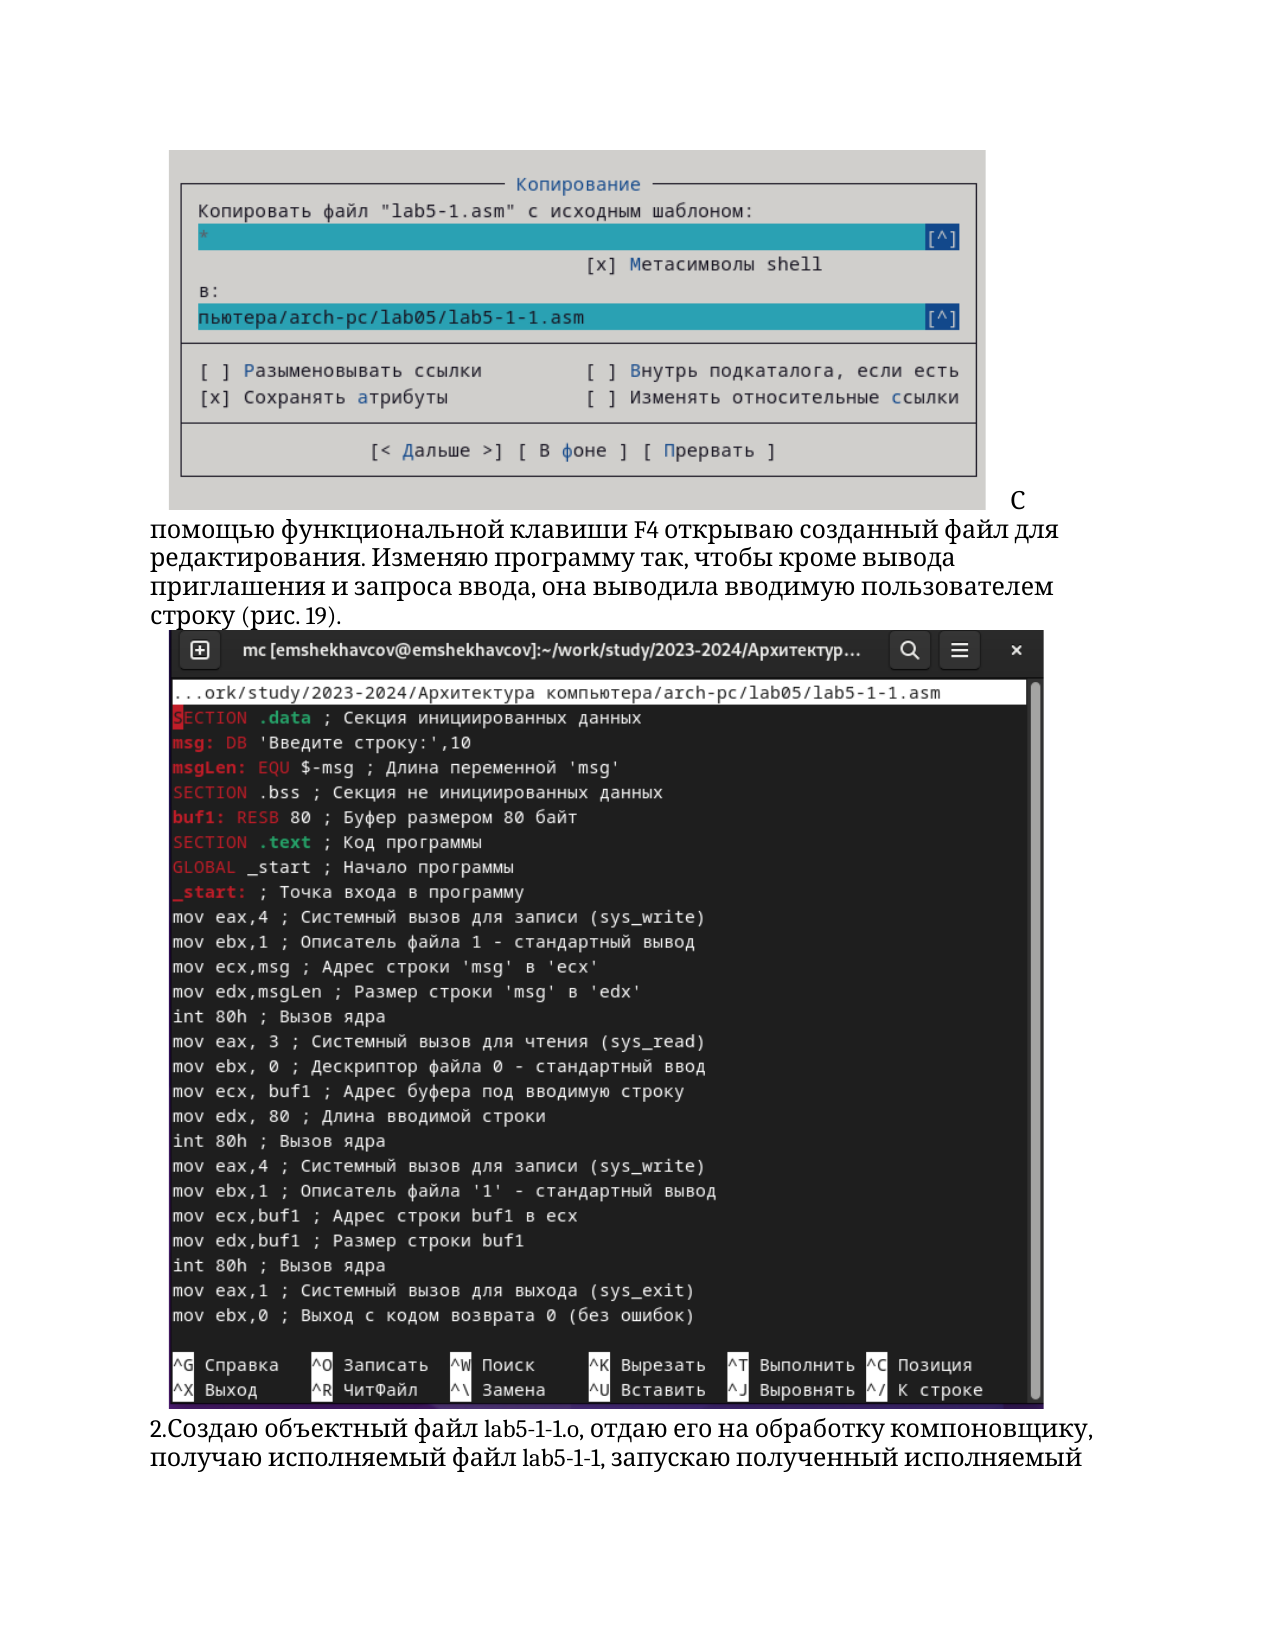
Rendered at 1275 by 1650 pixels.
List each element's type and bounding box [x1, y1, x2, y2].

picture [168, 150, 986, 510]
text [150, 150, 1125, 1472]
picture [168, 630, 1044, 1409]
